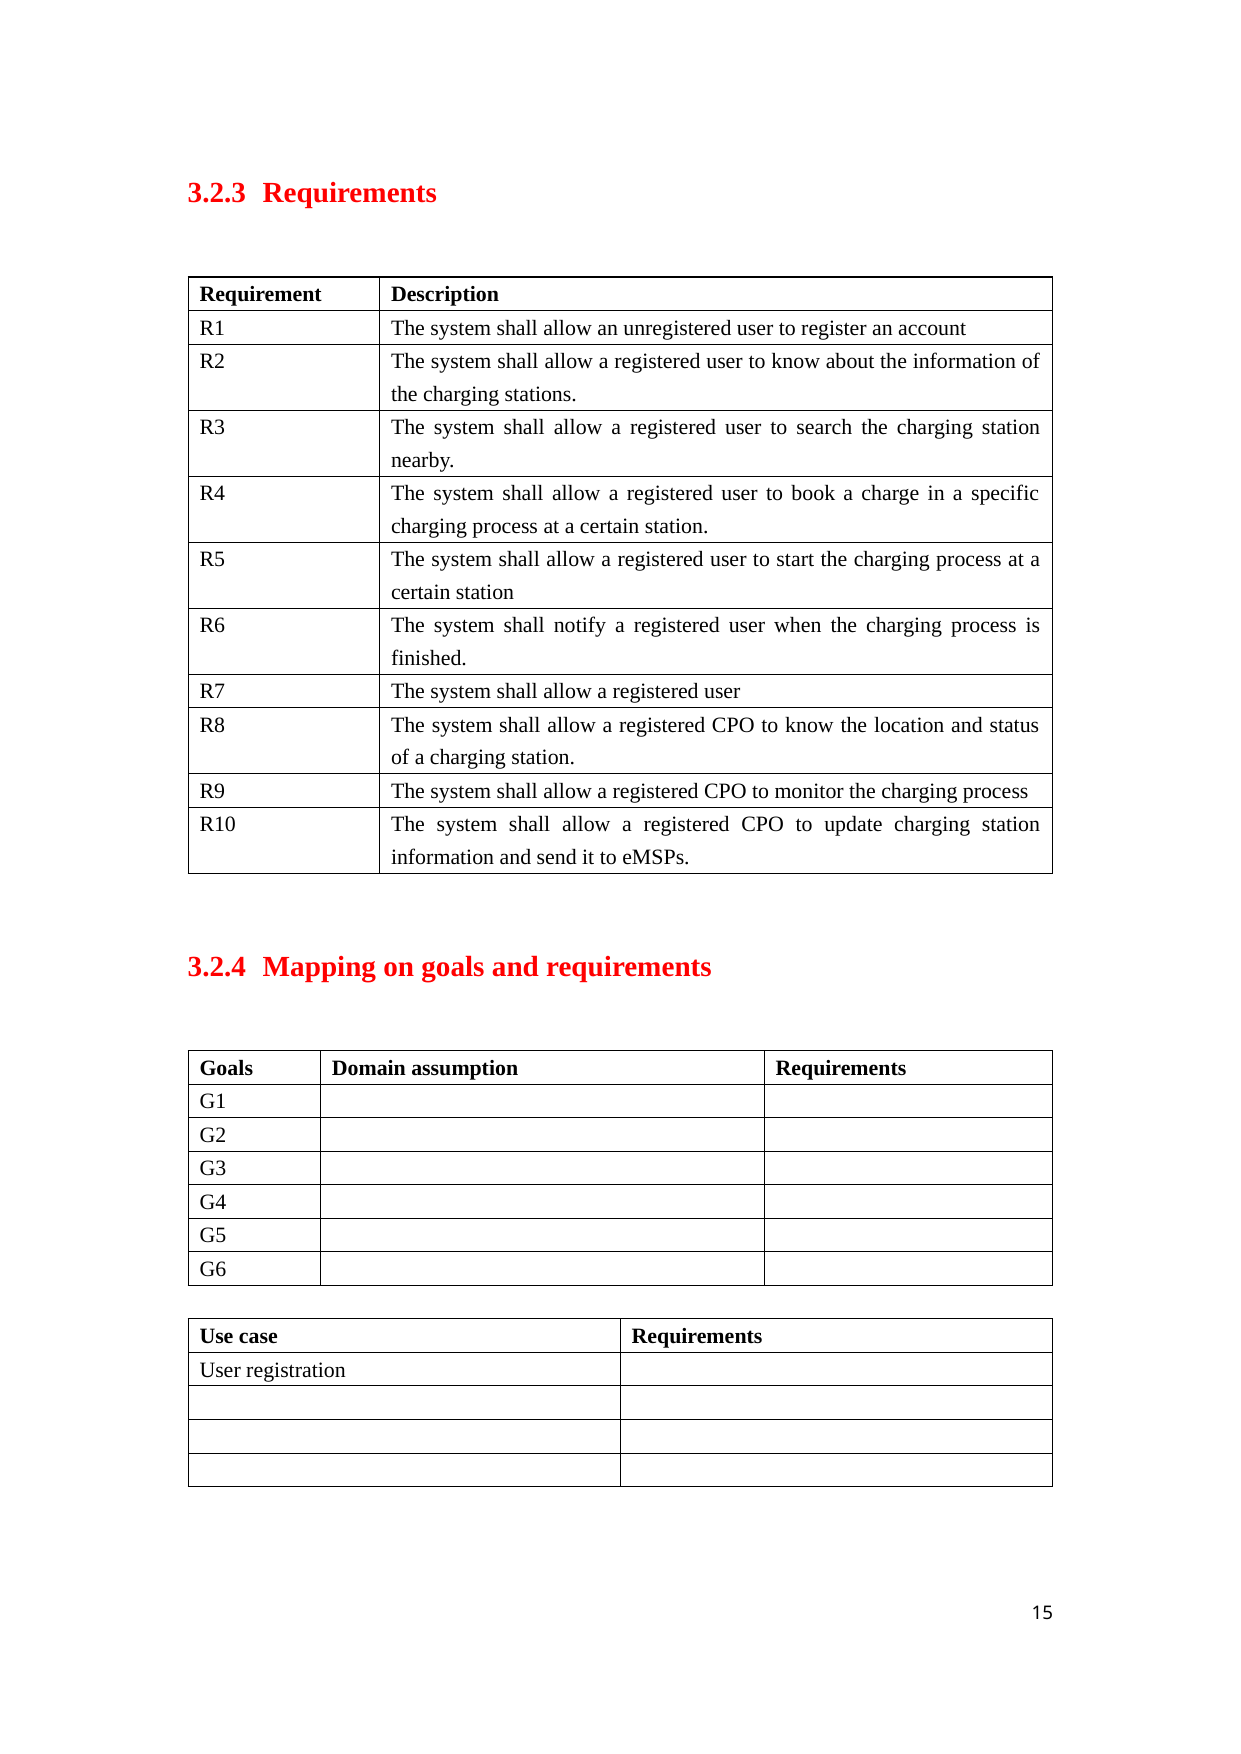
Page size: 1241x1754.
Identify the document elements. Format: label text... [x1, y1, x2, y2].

table_cell [321, 1085, 764, 1117]
table_cell [621, 1454, 1052, 1486]
table_cell [621, 1386, 1052, 1419]
table_cell G5 [189, 1219, 320, 1251]
table_cell [765, 1219, 1052, 1251]
table_cell [765, 1118, 1052, 1151]
table_cell [321, 1252, 764, 1285]
table_cell [189, 1454, 620, 1486]
table_cell [621, 1353, 1052, 1385]
table_cell [189, 1386, 620, 1419]
table_cell G1 [189, 1085, 320, 1117]
table_cell The system shall allow a registered CPO to know the location and status of a charging station. [380, 708, 1052, 773]
table_header Description [380, 278, 1052, 310]
table_cell The system shall allow a registered user to know about the information of the charging stations. [380, 345, 1052, 409]
table_cell [321, 1185, 764, 1218]
table_cell R3 [189, 411, 379, 476]
table_cell The system shall allow a registered user to search the charging station nearby. [380, 411, 1052, 476]
table_header Domain assumption [321, 1051, 764, 1083]
table_cell [765, 1252, 1052, 1285]
table_cell [321, 1219, 764, 1251]
table_cell The system shall allow a registered user to start the charging process at a certain station [380, 543, 1052, 608]
table_cell The system shall allow a registered user to book a charge in a specific charging process at a certain station. [380, 477, 1052, 542]
table_header Requirements [765, 1051, 1052, 1083]
table_cell R1 [189, 311, 379, 343]
subtitle Requirements [187, 160, 1053, 225]
table_cell R5 [189, 543, 379, 608]
table_cell [321, 1118, 764, 1151]
subtitle Mapping on goals and requirements [187, 933, 1053, 998]
table_cell R8 [189, 708, 379, 773]
table_cell R7 [189, 675, 379, 707]
table_cell R2 [189, 345, 379, 409]
table_cell The system shall allow a registered CPO to update charging station information and send it to eMSPs. [380, 808, 1052, 873]
table_cell [765, 1152, 1052, 1184]
table_cell The system shall allow an unregistered user to register an account [380, 311, 1052, 343]
table_header Goals [189, 1051, 320, 1083]
table_cell R10 [189, 808, 379, 873]
table_cell G3 [189, 1152, 320, 1184]
table_header Requirements [621, 1319, 1052, 1352]
table_header Use case [189, 1319, 620, 1352]
table_cell G4 [189, 1185, 320, 1218]
table_cell R4 [189, 477, 379, 542]
table_cell [189, 1420, 620, 1452]
table_cell G2 [189, 1118, 320, 1151]
table_cell R9 [189, 774, 379, 807]
table_cell The system shall notify a registered user when the charging process is finished. [380, 609, 1052, 674]
table_cell [765, 1185, 1052, 1218]
table_cell The system shall allow a registered user [380, 675, 1052, 707]
table_cell G6 [189, 1252, 320, 1285]
table_cell [321, 1152, 764, 1184]
table_cell User registration [189, 1353, 620, 1385]
table_cell [765, 1085, 1052, 1117]
table_cell The system shall allow a registered CPO to monitor the charging process [380, 774, 1052, 807]
table_cell R6 [189, 609, 379, 674]
table_header Requirement [189, 278, 379, 310]
table_cell [621, 1420, 1052, 1452]
